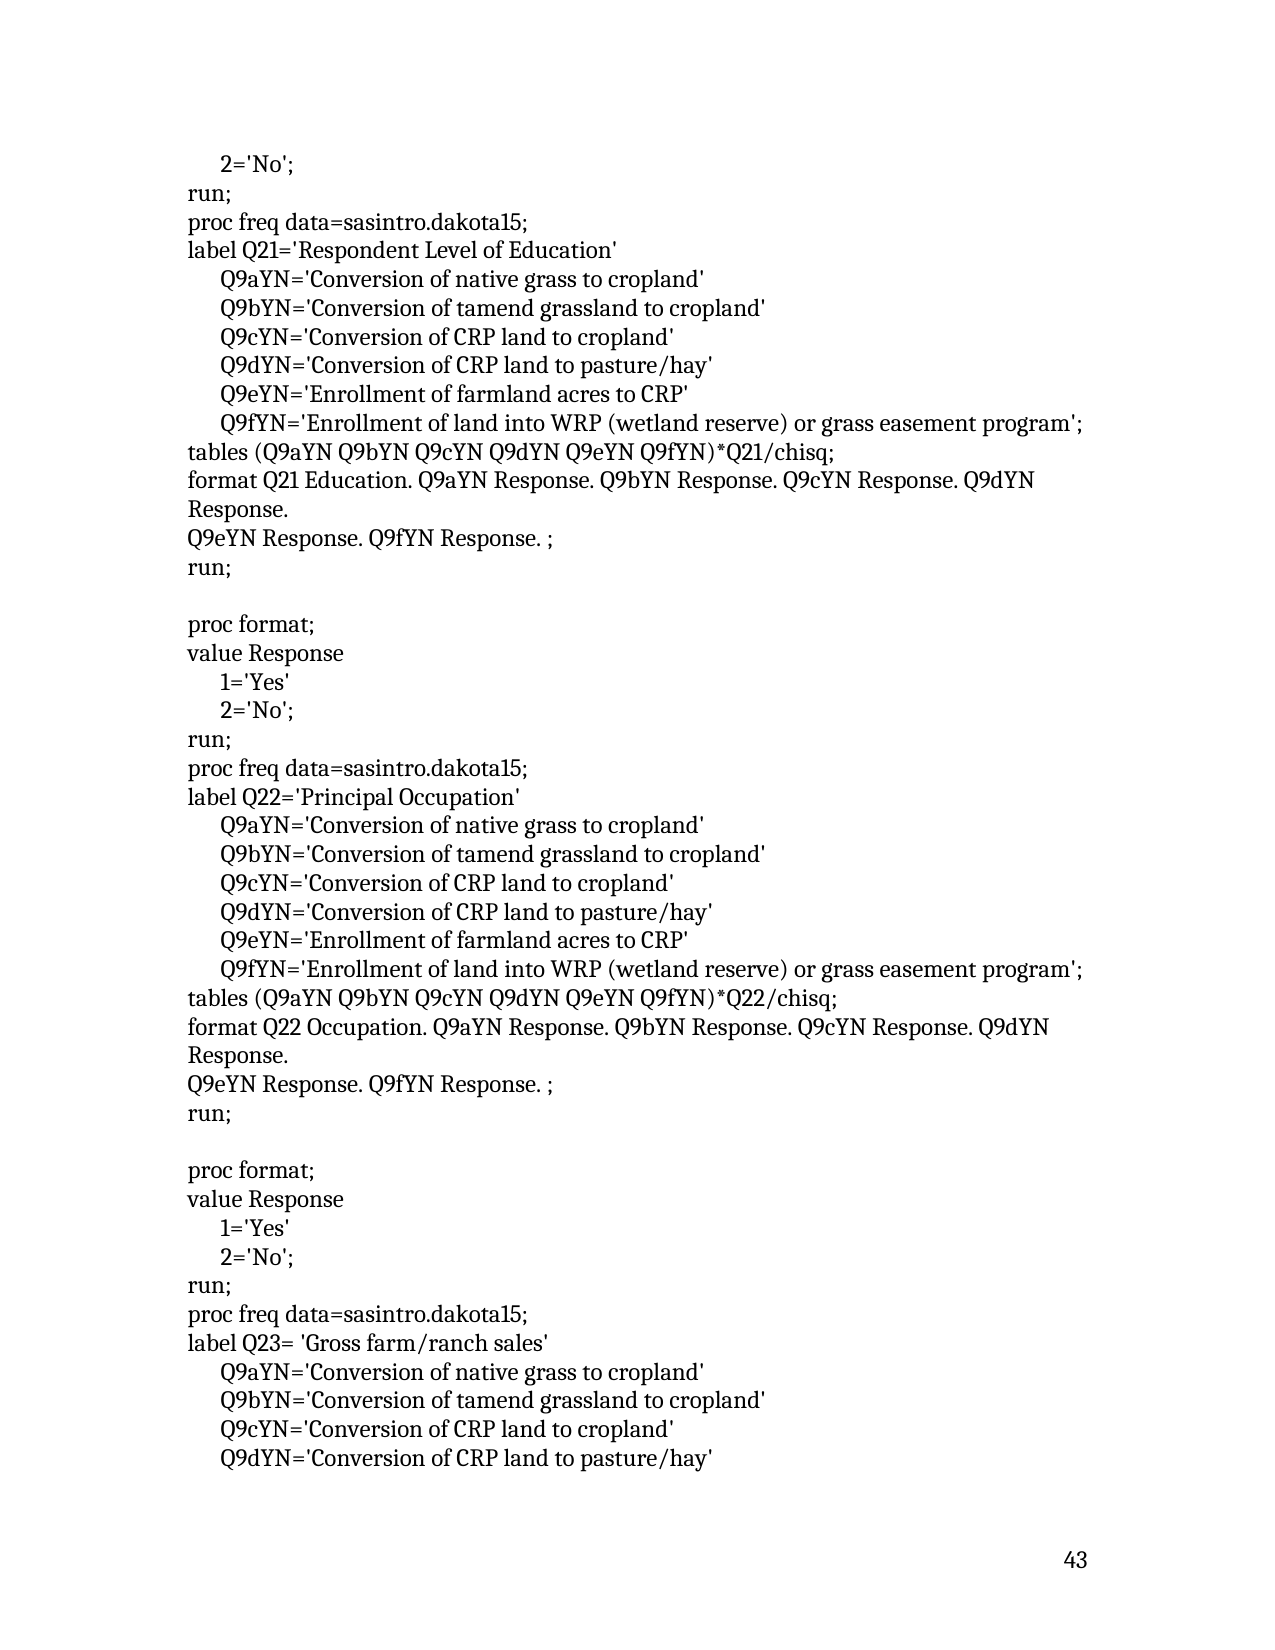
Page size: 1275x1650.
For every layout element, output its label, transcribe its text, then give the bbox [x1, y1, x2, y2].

text run; [187, 1099, 1087, 1127]
text proc freq data=sasintro.dakota15; [187, 754, 1087, 782]
text 1='Yes' [187, 667, 1087, 696]
text 1='Yes' [187, 1214, 1087, 1242]
text Q9dYN='Conversion of CRP land to pasture/hay' [187, 897, 1087, 926]
text 2='No'; [187, 1242, 1087, 1271]
text run; [187, 179, 1087, 207]
text value Response [187, 1185, 1087, 1214]
text proc freq data=sasintro.dakota15; [187, 207, 1087, 236]
text value Response [187, 639, 1087, 667]
text Q9cYN='Conversion of CRP land to cropland' [187, 869, 1087, 897]
text Q9aYN='Conversion of native grass to cropland' [187, 265, 1087, 294]
text Q9bYN='Conversion of tamend grassland to cropland' [187, 1386, 1087, 1415]
text tables (Q9aYN Q9bYN Q9cYN Q9dYN Q9eYN Q9fYN)*Q22/chisq; [187, 984, 1087, 1012]
text Q9eYN='Enrollment of farmland acres to CRP' [187, 926, 1087, 955]
text Q9aYN='Conversion of native grass to cropland' [187, 811, 1087, 840]
text tables (Q9aYN Q9bYN Q9cYN Q9dYN Q9eYN Q9fYN)*Q21/chisq; [187, 437, 1087, 466]
text label Q21='Respondent Level of Education' [187, 236, 1087, 265]
text run; [187, 725, 1087, 754]
text Q9cYN='Conversion of CRP land to cropland' [187, 1415, 1087, 1444]
text 2='No'; [187, 150, 1087, 179]
text Q9dYN='Conversion of CRP land to pasture/hay' [187, 1444, 1087, 1472]
text Q9aYN='Conversion of native grass to cropland' [187, 1357, 1087, 1386]
text Q9cYN='Conversion of CRP land to cropland' [187, 322, 1087, 351]
text 2='No'; [187, 696, 1087, 725]
text Q9eYN Response. Q9fYN Response. ; [187, 1070, 1087, 1099]
text proc freq data=sasintro.dakota15; [187, 1300, 1087, 1329]
text Q9dYN='Conversion of CRP land to pasture/hay' [187, 351, 1087, 380]
text Q9fYN='Enrollment of land into WRP (wetland reserve) or grass easement program'; [187, 955, 1087, 984]
text Q9eYN Response. Q9fYN Response. ; [187, 524, 1087, 552]
text Q9eYN='Enrollment of farmland acres to CRP' [187, 380, 1087, 409]
text run; [187, 1271, 1087, 1300]
text proc format; [187, 610, 1087, 639]
text proc format; [187, 1156, 1087, 1185]
text Q9bYN='Conversion of tamend grassland to cropland' [187, 840, 1087, 869]
text format Q22 Occupation. Q9aYN Response. Q9bYN Response. Q9cYN Response. Q9dYN Response. [187, 1012, 1087, 1070]
text label Q23= 'Gross farm/ranch sales' [187, 1329, 1087, 1357]
text format Q21 Education. Q9aYN Response. Q9bYN Response. Q9cYN Response. Q9dYN Response. [187, 466, 1087, 524]
text Q9fYN='Enrollment of land into WRP (wetland reserve) or grass easement program'; [187, 409, 1087, 437]
text label Q22='Principal Occupation' [187, 782, 1087, 811]
text run; [187, 552, 1087, 581]
text Q9bYN='Conversion of tamend grassland to cropland' [187, 294, 1087, 322]
